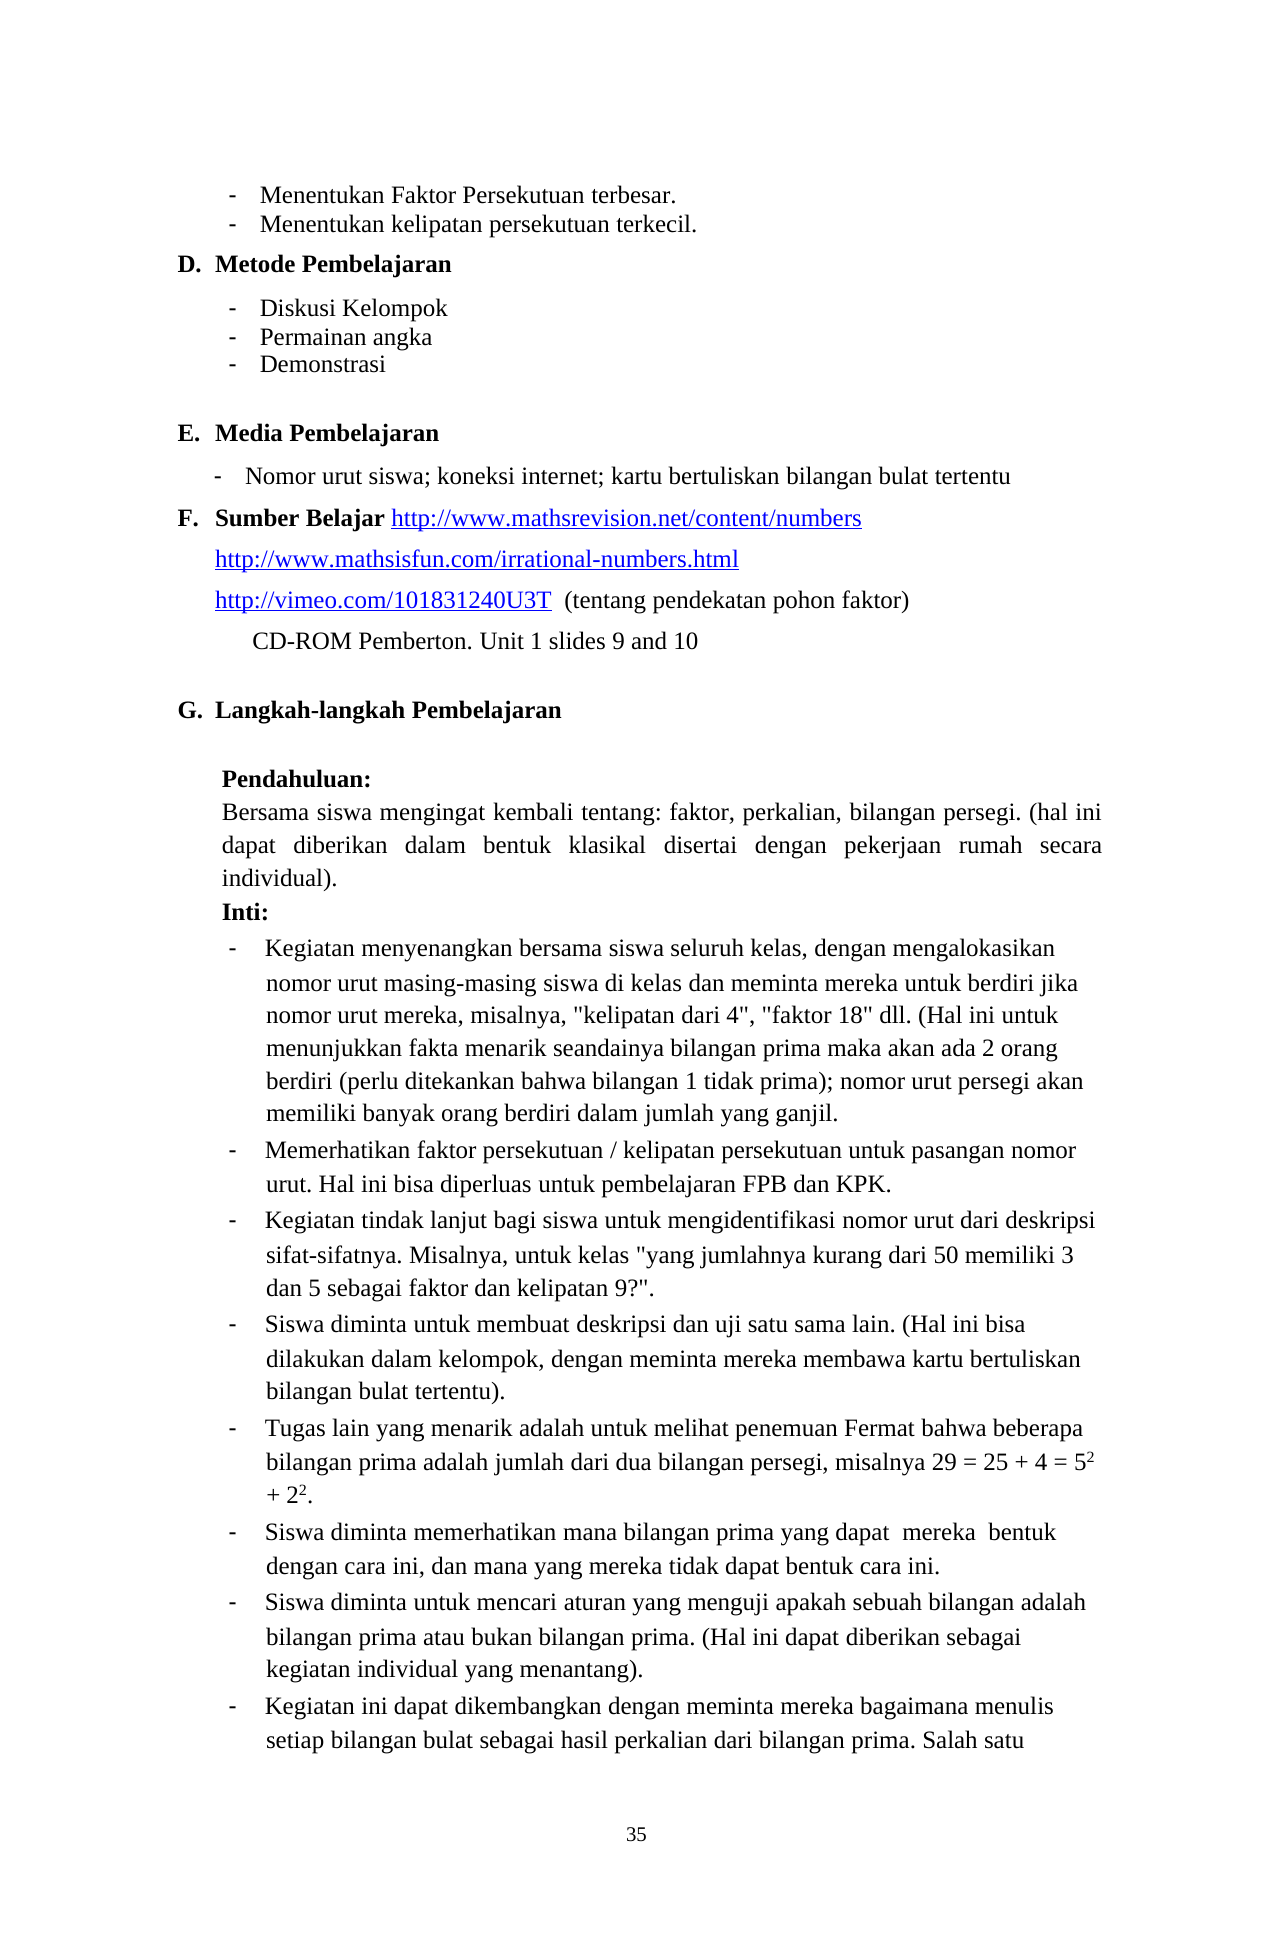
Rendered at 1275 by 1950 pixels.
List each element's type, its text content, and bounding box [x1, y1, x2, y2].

text - Siswa diminta untuk mencari aturan yang menguji apakah sebuah bilangan adalah bilangan prima atau bukan bilangan prima. (Hal ini dapat diberikan sebagai kegiatan individual yang menantang). [228, 1584, 1091, 1683]
text - Kegiatan menyenangkan bersama siswa seluruh kelas, dengan mengalokasikan nomor urut masing-masing siswa di kelas dan meminta mereka untuk berdiri jika nomor urut mereka, misalnya, "kelipatan dari 4", "faktor 18" dll. (Hal ini untuk menunjukkan fakta menarik seandainya bilangan prima maka akan ada 2 orang berdiri (perlu ditekankan bahwa bilangan 1 tidak prima); nomor urut persegi akan memiliki banyak orang berdiri dalam jumlah yang ganjil. [228, 929, 1087, 1127]
text - Menentukan Faktor Persekutuan terbesar. [228, 177, 686, 211]
text - Kegiatan tindak lanjut bagi siswa untuk mengidentifikasi nomor urut dari deskripsi sifat-sifatnya. Misalnya, untuk kelas "yang jumlahnya kurang dari 50 memiliki 3 dan 5 sebagai faktor dan kelipatan 9?". [228, 1202, 1100, 1301]
text - Menentukan kelipatan persekutuan terkecil. [228, 211, 707, 238]
text - Tugas lain yang menarik adalah untuk melihat penemuan Fermat bahwa beberapa bilangan prima adalah jumlah dari dua bilangan persegi, misalnya 29 = 25 + 4 = 52 [228, 1409, 1098, 1476]
text - Siswa diminta untuk membuat deskripsi dan uji satu sama lain. (Hal ini bisa dilakukan dalam kelompok, dengan meminta mereka membawa kartu bertuliskan bilangan bulat tertentu). [228, 1306, 1084, 1405]
text G. Langkah-langkah Pembelajaran [177, 695, 1108, 724]
text - Kegiatan ini dapat dikembangkan dengan meminta mereka bagaimana menulis setiap bilangan bulat sebagai hasil perkalian dari bilangan prima. Salah satu [228, 1687, 1059, 1754]
text - Siswa diminta memerhatikan mana bilangan prima yang dapat mereka bentuk dengan cara ini, dan mana yang mereka tidak dapat bentuk cara ini. [228, 1513, 1061, 1579]
text + 22. [262, 1480, 317, 1509]
text - Nomor urut siswa; koneksi internet; kartu bertuliskan bilangan bulat tertentu [213, 458, 1021, 492]
text Pendahuluan: [222, 764, 375, 793]
text - Demonstrasi [228, 351, 396, 378]
text F. Sumber Belajar http://www.mathsrevision.net/content/numbers http://www.mathsisfun.com/irrational-numbers.html http://vimeo.com/101831240U3T (tentang pendekatan pohon faktor) [177, 503, 913, 614]
text - Permainan angka [228, 324, 442, 351]
text Inti: [222, 897, 272, 925]
text Bersama siswa mengingat kembali tentang: faktor, perkalian, bilangan persegi. (hal ini dapat diberikan dalam bentuk klasikal disertai dengan pekerjaan rumah secara individual). [222, 797, 1102, 892]
text - Memerhatikan faktor persekutuan / kelipatan persekutuan untuk pasangan nomor urut. Hal ini bisa diperluas untuk pembelajaran FPB dan KPK. [228, 1131, 1081, 1198]
text E. Media Pembelajaran [177, 418, 1108, 446]
text CD-ROM Pemberton. Unit 1 slides 9 and 10 [248, 626, 702, 655]
text - Diskusi Kelompok [228, 289, 458, 324]
text D. Metode Pembelajaran [177, 249, 1108, 278]
